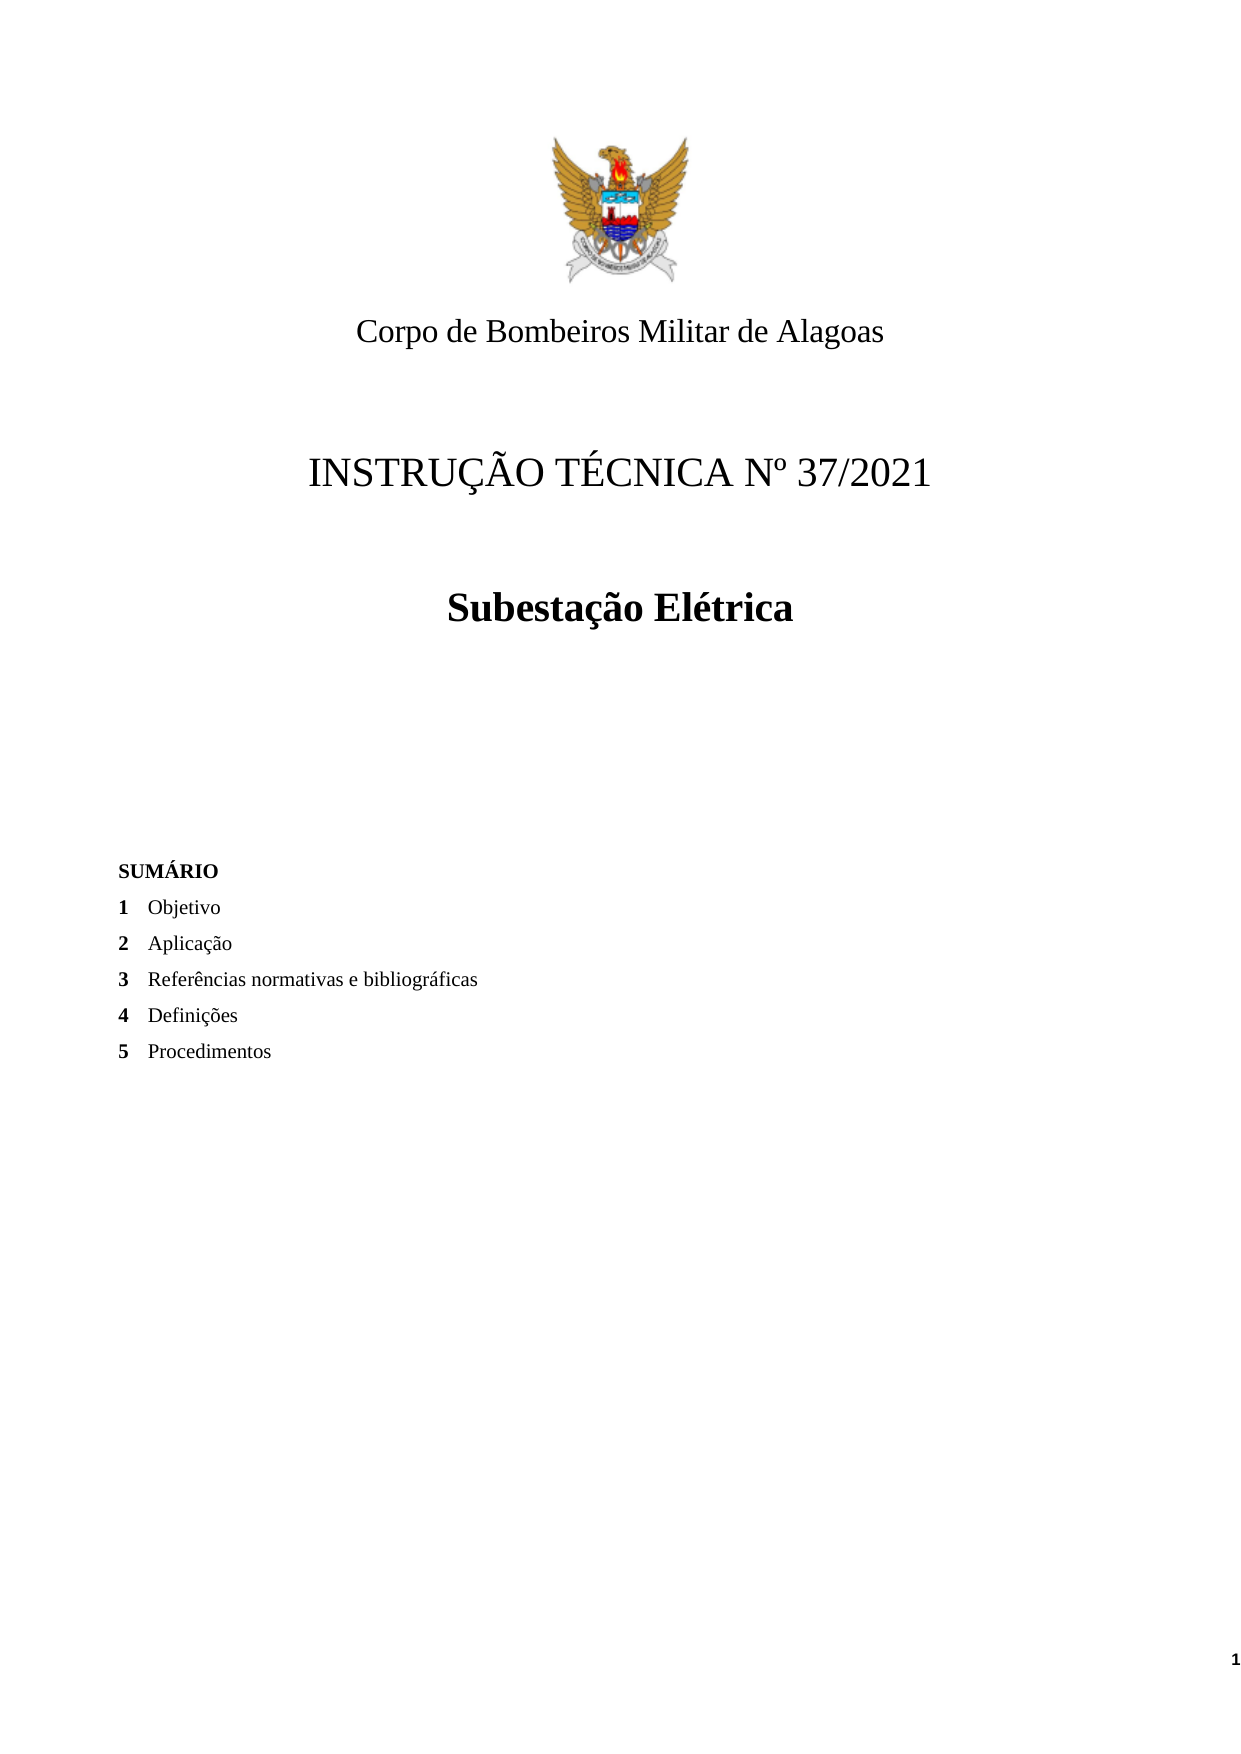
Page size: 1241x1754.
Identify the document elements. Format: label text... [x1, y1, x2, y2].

picture [538, 130, 703, 295]
subtitle Aplicação [118, 931, 1122, 955]
subtitle Definições [118, 1003, 1122, 1027]
subtitle Procedimentos [118, 1039, 1122, 1063]
list INSTRUÇÃO TÉCNICA Nº 37/2021 [118, 448, 1122, 496]
subtitle SUMÁRIO [118, 859, 1122, 883]
subtitle Objetivo [118, 895, 1122, 919]
list Corpo de Bombeiros Militar de Alagoas [118, 311, 1122, 349]
list Subestação Elétrica [118, 583, 1122, 631]
subtitle Referências normativas e bibliográficas [118, 967, 1122, 991]
